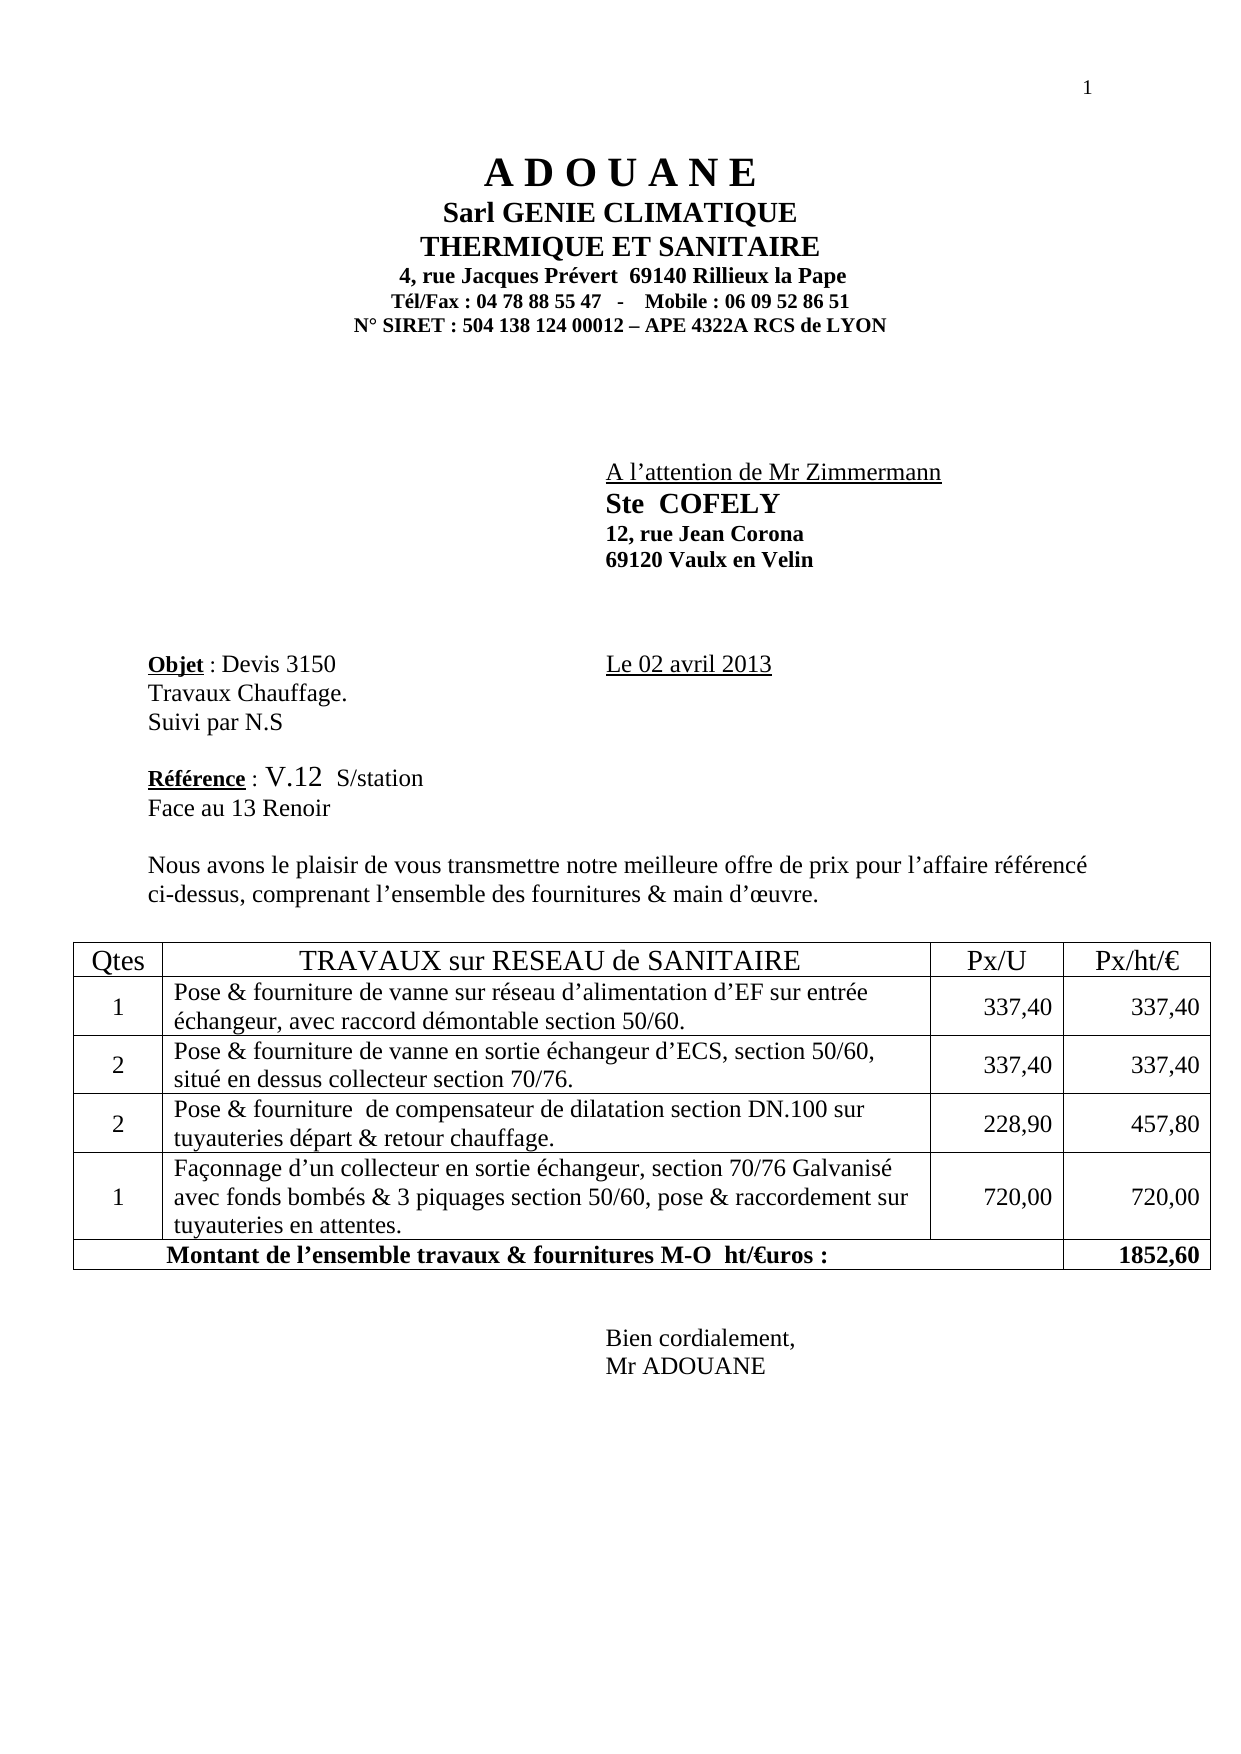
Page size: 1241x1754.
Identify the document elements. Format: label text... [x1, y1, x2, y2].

text Nous avons le plaisir de vous transmettre notre meilleure offre de prix pour l’affaire référencé ci-dessus, comprenant l’ensemble des fournitures & main d’œuvre. [148, 851, 1093, 908]
table_cell Montant de l’ensemble travaux & fournitures M-O ht/€uros : [74, 1240, 1063, 1269]
text Objet : Devis 3150 Le 02 avril 2013 [148, 649, 1093, 678]
subtitle Ste COFELY [148, 486, 1093, 520]
text 12, rue Jean Corona [148, 520, 1093, 546]
table_header Px/ht/€ [1064, 943, 1210, 976]
text Bien cordialement, [148, 1323, 1093, 1351]
text 69120 Vaulx en Velin [148, 546, 1093, 572]
table_cell 1 [74, 1153, 162, 1239]
table_cell 337,40 [931, 977, 1063, 1035]
text Suivi par N.S [148, 707, 1093, 735]
table_cell 2 [74, 1094, 162, 1152]
table_header Qtes [74, 943, 162, 976]
text Référence : V.12 S/station [148, 759, 1093, 793]
subtitle N° SIRET : 504 138 124 00012 – APE 4322A RCS de LYON [148, 313, 1093, 337]
title A D O U A N E [148, 148, 1093, 196]
text Sarl GENIE CLIMATIQUE [148, 196, 1093, 229]
table_cell 2 [74, 1036, 162, 1093]
text Mr ADOUANE [148, 1351, 1093, 1380]
table_cell 457,80 [1064, 1094, 1210, 1152]
table_cell Façonnage d’un collecteur en sortie échangeur, section 70/76 Galvanisé avec fonds bombés & 3 piquages section 50/60, pose & raccordement sur tuyauteries en attentes. [163, 1153, 930, 1239]
table_cell Pose & fourniture de vanne sur réseau d’alimentation d’EF sur entrée échangeur, avec raccord démontable section 50/60. [163, 977, 930, 1035]
table_header TRAVAUX sur RESEAU de SANITAIRE [163, 943, 930, 976]
table_cell Pose & fourniture de compensateur de dilatation section DN.100 sur tuyauteries départ & retour chauffage. [163, 1094, 930, 1152]
subtitle THERMIQUE ET SANITAIRE [148, 229, 1093, 263]
table_cell 1852,60 [1064, 1240, 1210, 1269]
table_cell 337,40 [1064, 977, 1210, 1035]
table_cell 337,40 [931, 1036, 1063, 1093]
table_cell 720,00 [931, 1153, 1063, 1239]
table_cell 720,00 [1064, 1153, 1210, 1239]
table_cell 228,90 [931, 1094, 1063, 1152]
text Tél/Fax : 04 78 88 55 47 - Mobile : 06 09 52 86 51 [148, 289, 1093, 313]
table_header Px/U [931, 943, 1063, 976]
table_cell Pose & fourniture de vanne en sortie échangeur d’ECS, section 50/60, situé en dessus collecteur section 70/76. [163, 1036, 930, 1093]
table_cell 337,40 [1064, 1036, 1210, 1093]
subtitle A l’attention de Mr Zimmermann [148, 457, 1093, 486]
text 4, rue Jacques Prévert 69140 Rillieux la Pape [148, 263, 1093, 289]
text Face au 13 Renoir [148, 793, 1093, 822]
text Travaux Chauffage. [148, 678, 1093, 707]
table_cell 1 [74, 977, 162, 1035]
